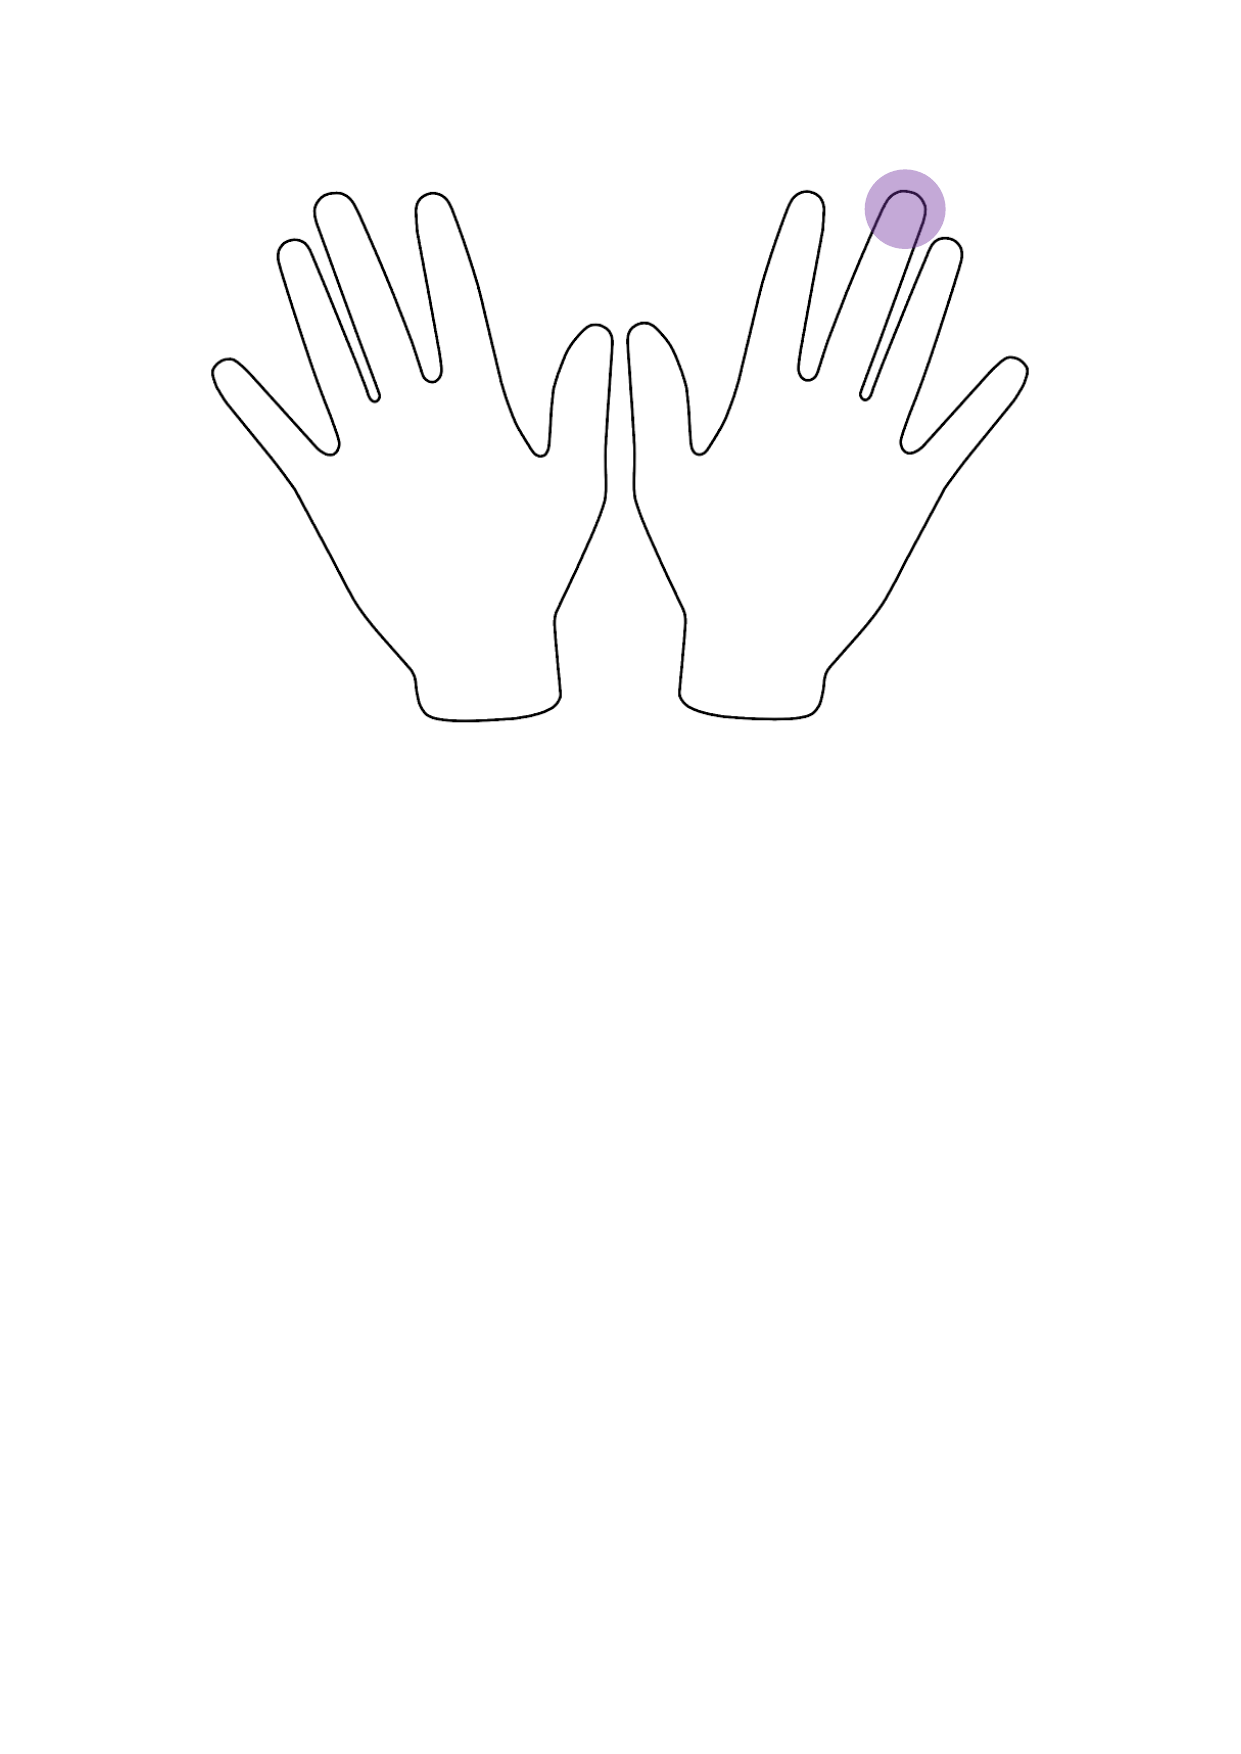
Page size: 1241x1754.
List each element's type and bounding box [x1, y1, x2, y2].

picture [150, 149, 1090, 802]
